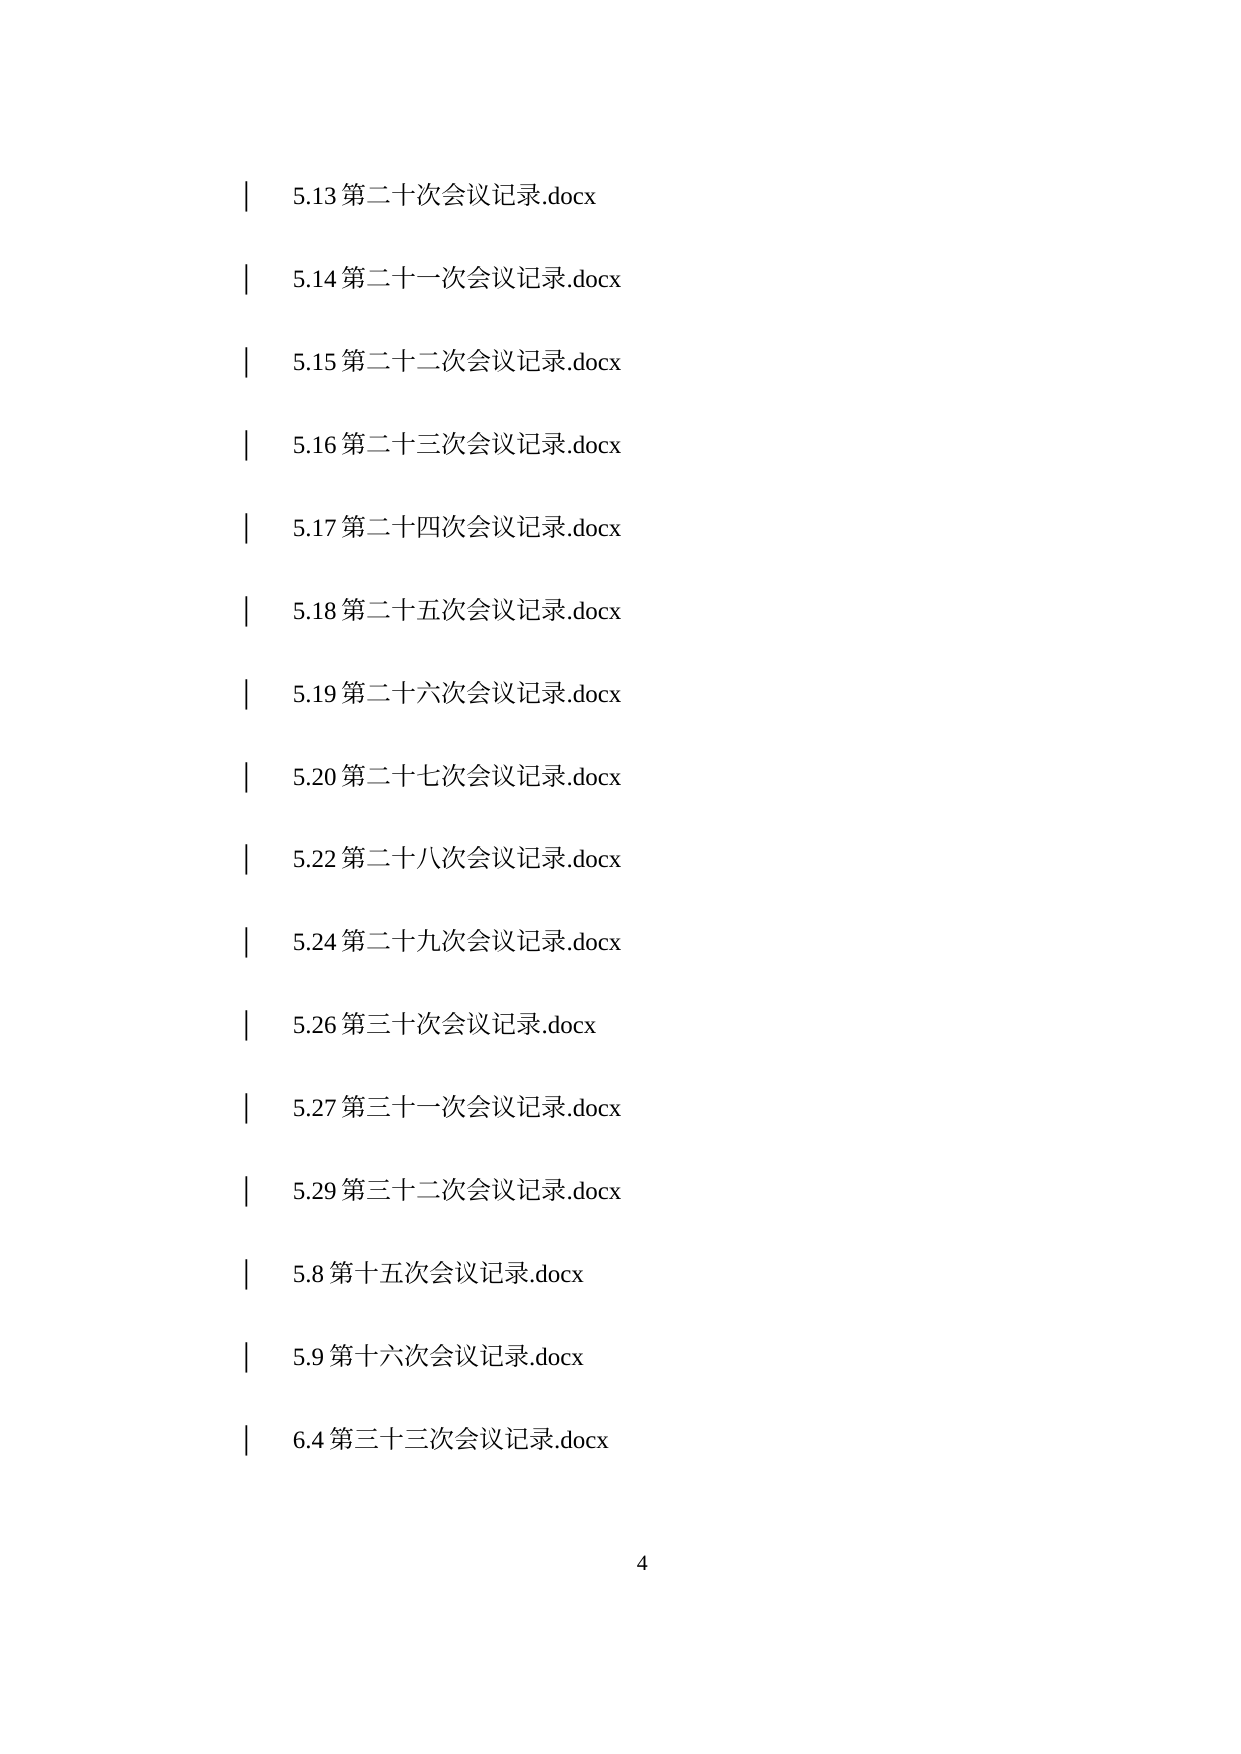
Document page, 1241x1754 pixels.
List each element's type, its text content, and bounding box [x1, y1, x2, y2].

text │ 5.16第二十三次会议记录.docx [187, 410, 1053, 475]
text │ 5.18第二十五次会议记录.docx [187, 576, 1053, 641]
text │ 5.22第二十八次会议记录.docx [187, 824, 1053, 889]
text │ 5.29第三十二次会议记录.docx [187, 1156, 1053, 1221]
text │ 5.17第二十四次会议记录.docx [187, 493, 1053, 558]
text │ 5.9第十六次会议记录.docx [187, 1322, 1053, 1387]
text │ 5.15第二十二次会议记录.docx [187, 327, 1053, 392]
text │ 5.27第三十一次会议记录.docx [187, 1073, 1053, 1138]
text │ 5.26第三十次会议记录.docx [187, 990, 1053, 1055]
text │ 5.24第二十九次会议记录.docx [187, 907, 1053, 972]
text │ 6.4第三十三次会议记录.docx [187, 1405, 1053, 1470]
text │ 5.13第二十次会议记录.docx [187, 161, 1053, 226]
text │ 5.14第二十一次会议记录.docx [187, 244, 1053, 309]
text │ 5.19第二十六次会议记录.docx [187, 659, 1053, 724]
text │ 5.8第十五次会议记录.docx [187, 1239, 1053, 1304]
text │ 5.20第二十七次会议记录.docx [187, 742, 1053, 807]
